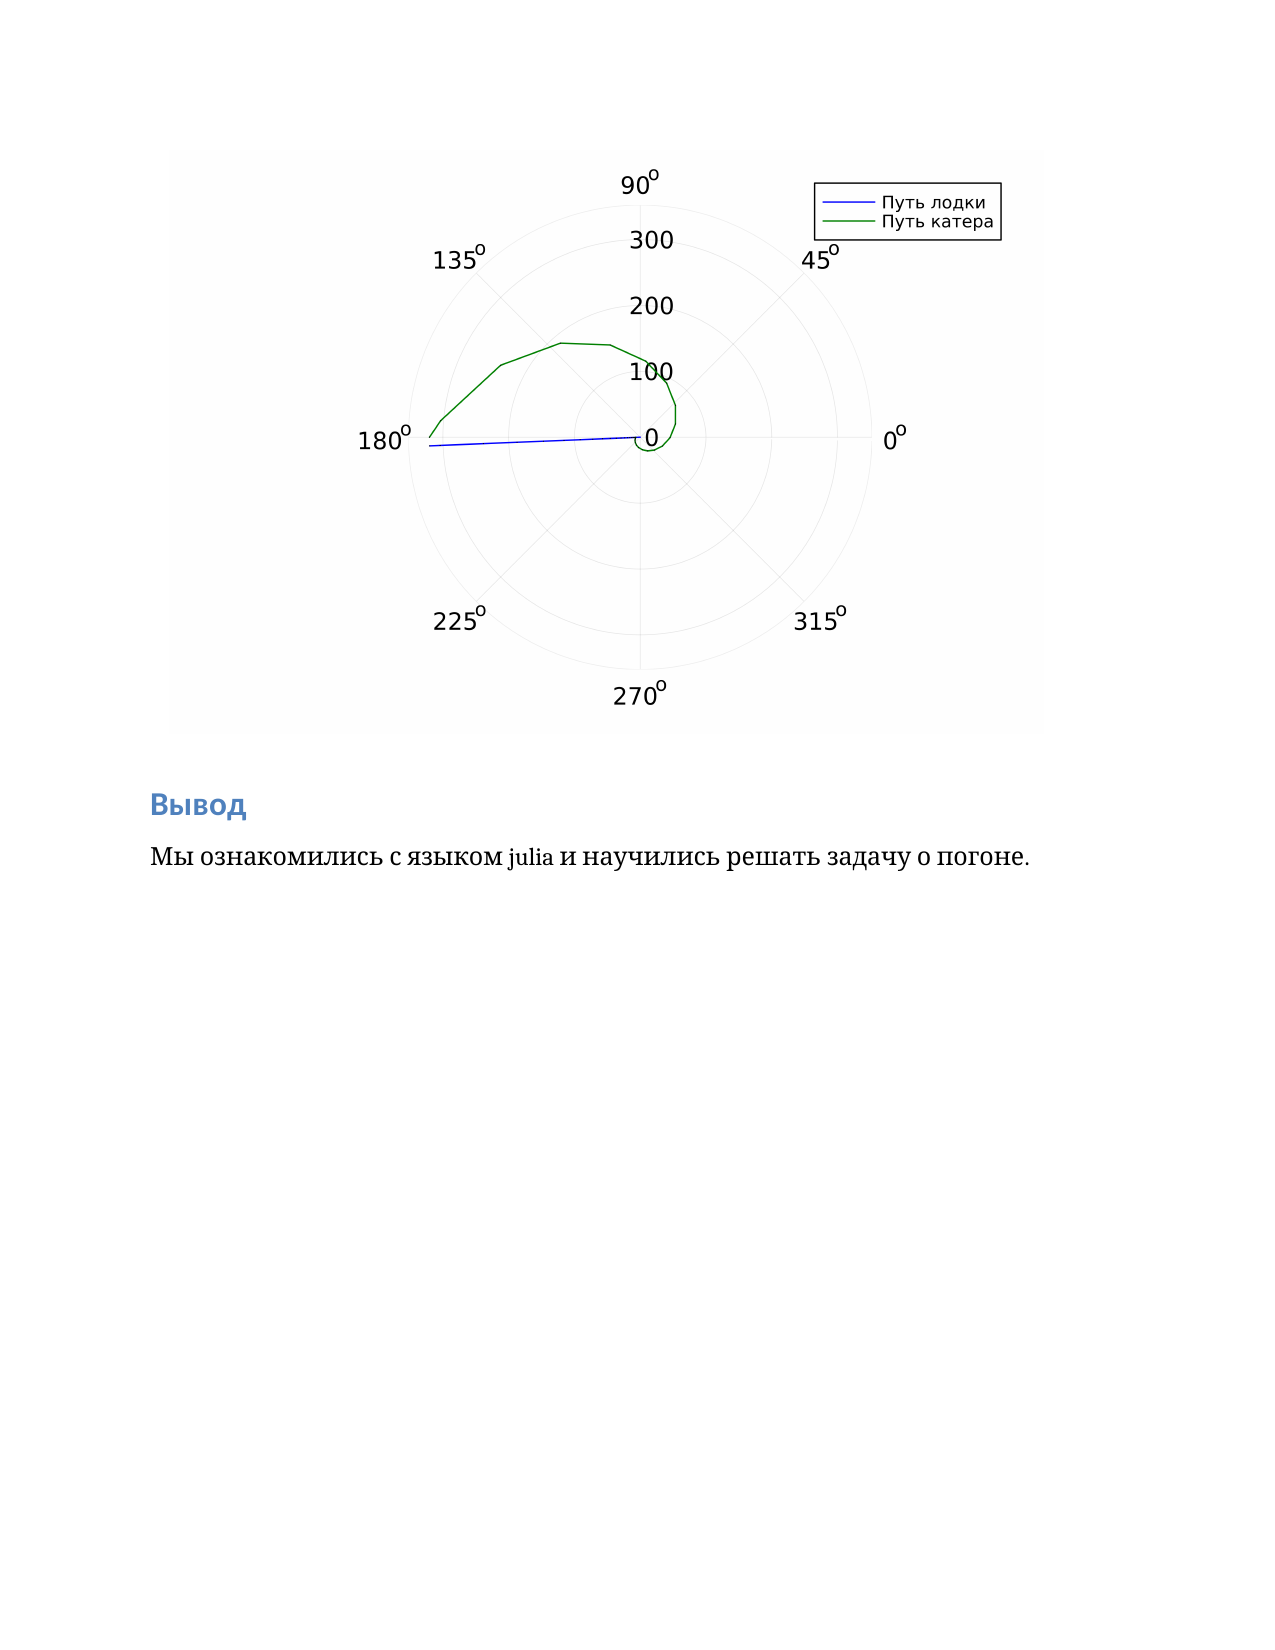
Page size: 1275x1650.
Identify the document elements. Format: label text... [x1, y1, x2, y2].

subtitle Вывод [150, 783, 1125, 824]
text Мы ознакомились с языком julia и научились решать задачу о погоне. [150, 843, 1125, 872]
picture [168, 150, 1044, 734]
